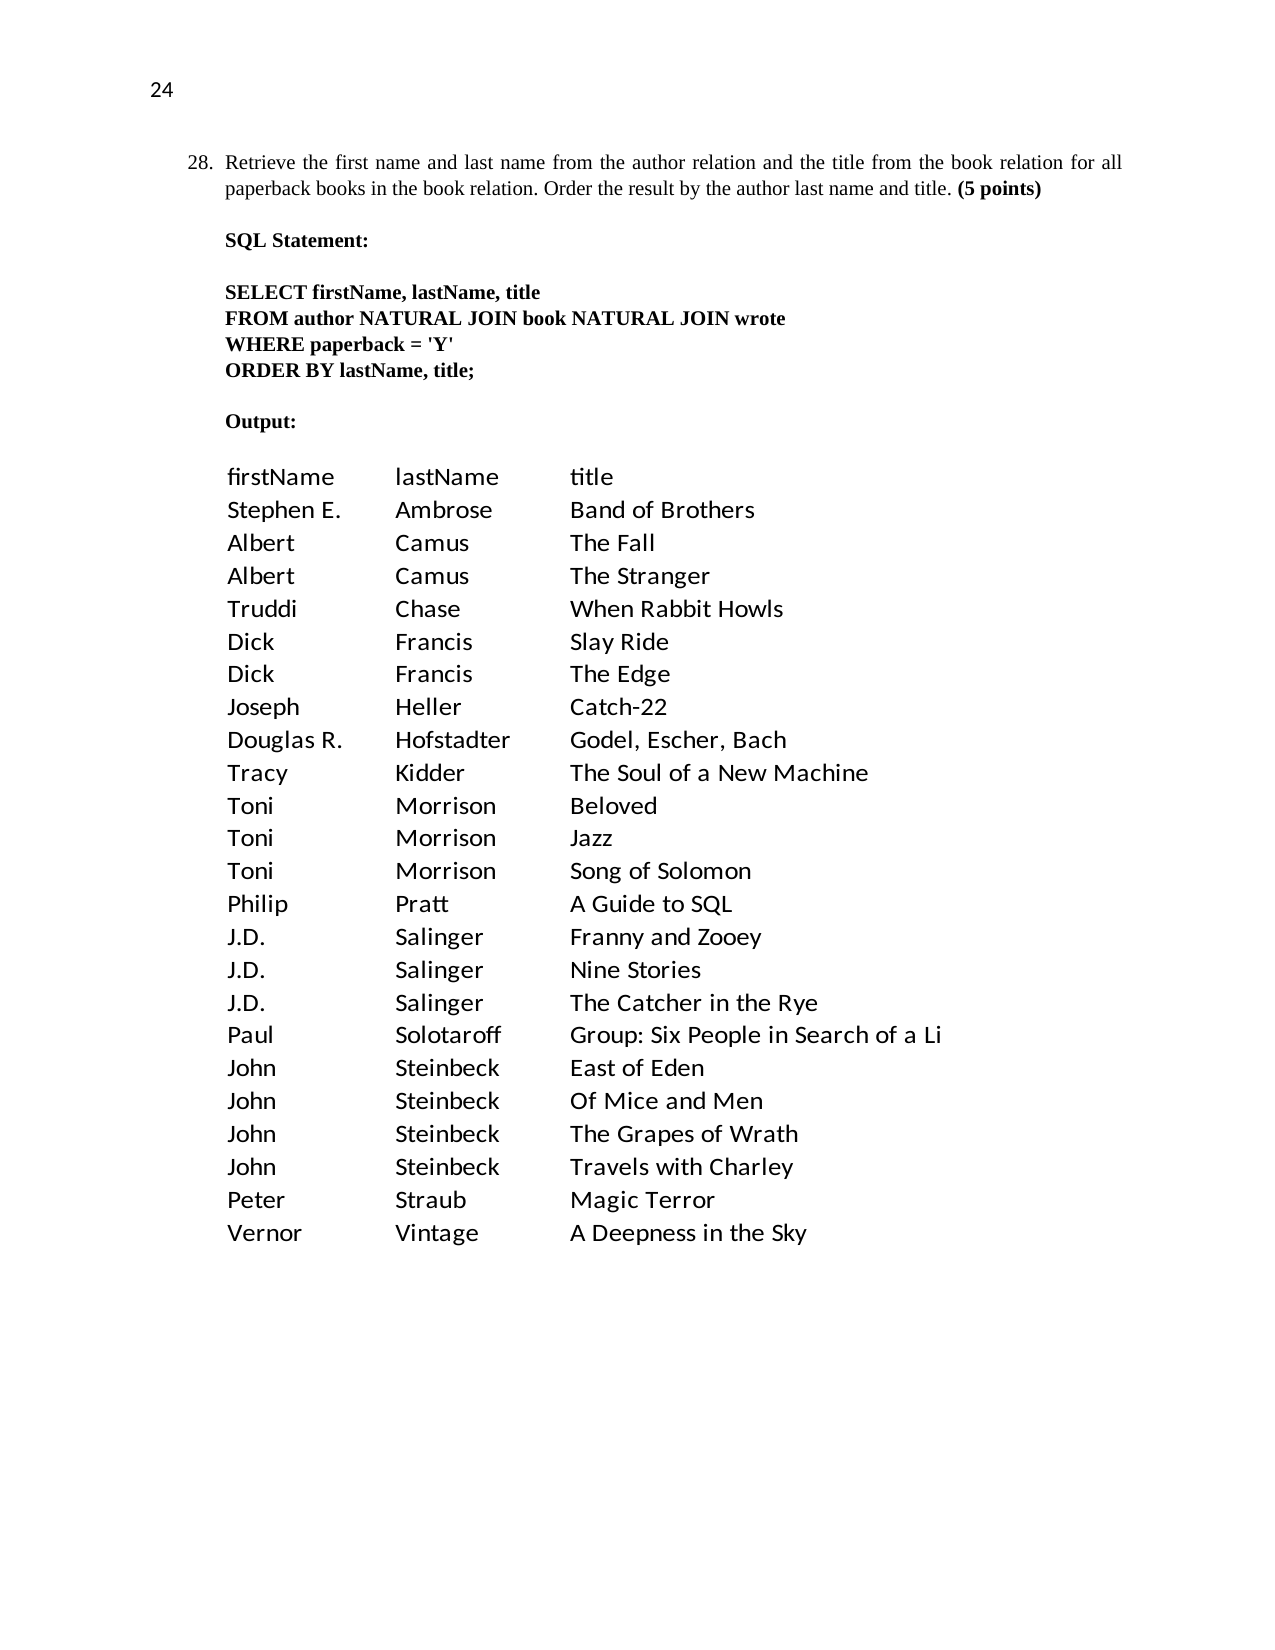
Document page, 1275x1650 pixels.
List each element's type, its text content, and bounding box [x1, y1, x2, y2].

list SELECT firstName, lastName, title [225, 280, 1125, 304]
list SQL Statement: [225, 228, 1125, 252]
list FROM author NATURAL JOIN book NATURAL JOIN wrote [225, 306, 1125, 330]
list Retrieve the first name and last name from the author relation and the title from the book relation for all paperback books in the book relation. Order the result by the author last name and title. (5 points) [187, 150, 1125, 200]
list Output: [225, 409, 1125, 433]
list ORDER BY lastName, title; [225, 357, 1125, 382]
list WHERE paperback = 'Y' [225, 332, 1125, 356]
